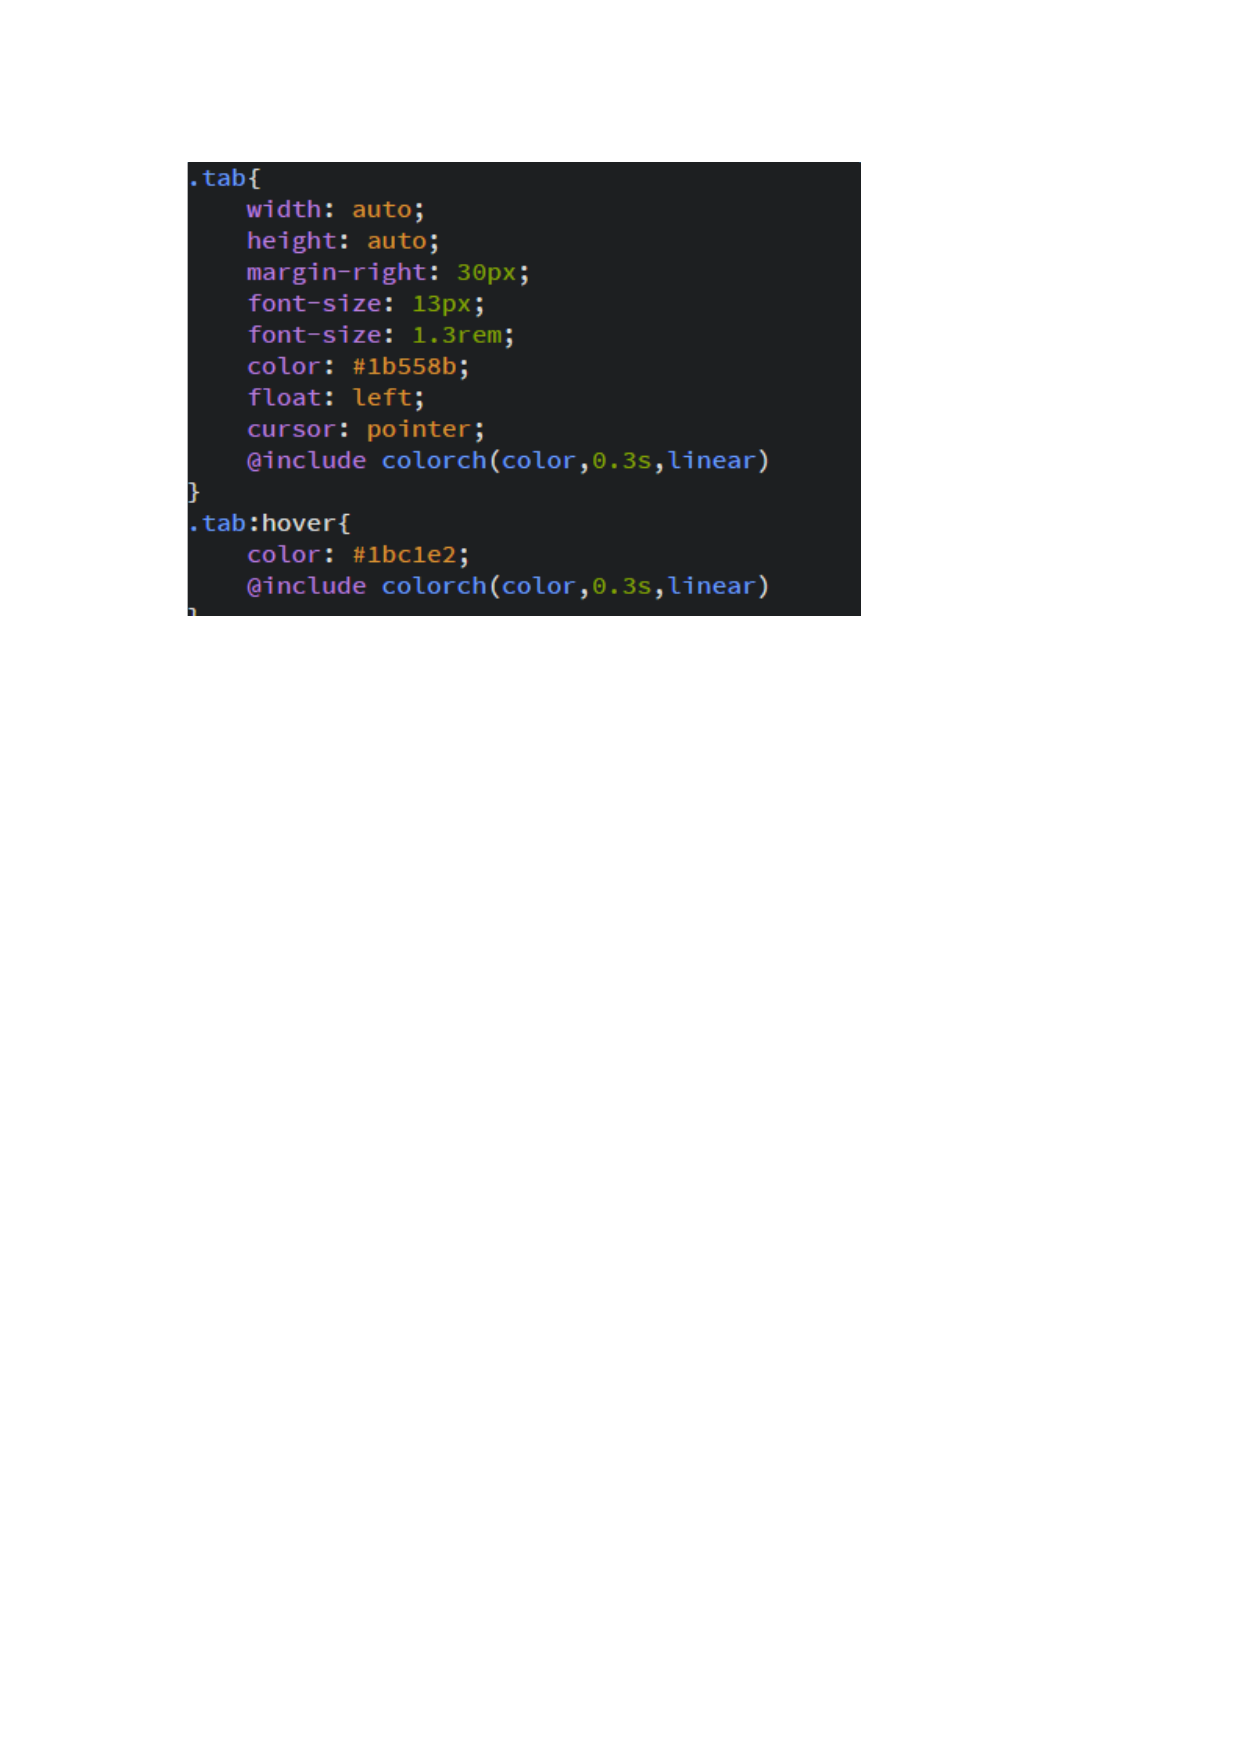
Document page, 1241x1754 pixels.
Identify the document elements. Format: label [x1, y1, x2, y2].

picture [187, 162, 861, 616]
